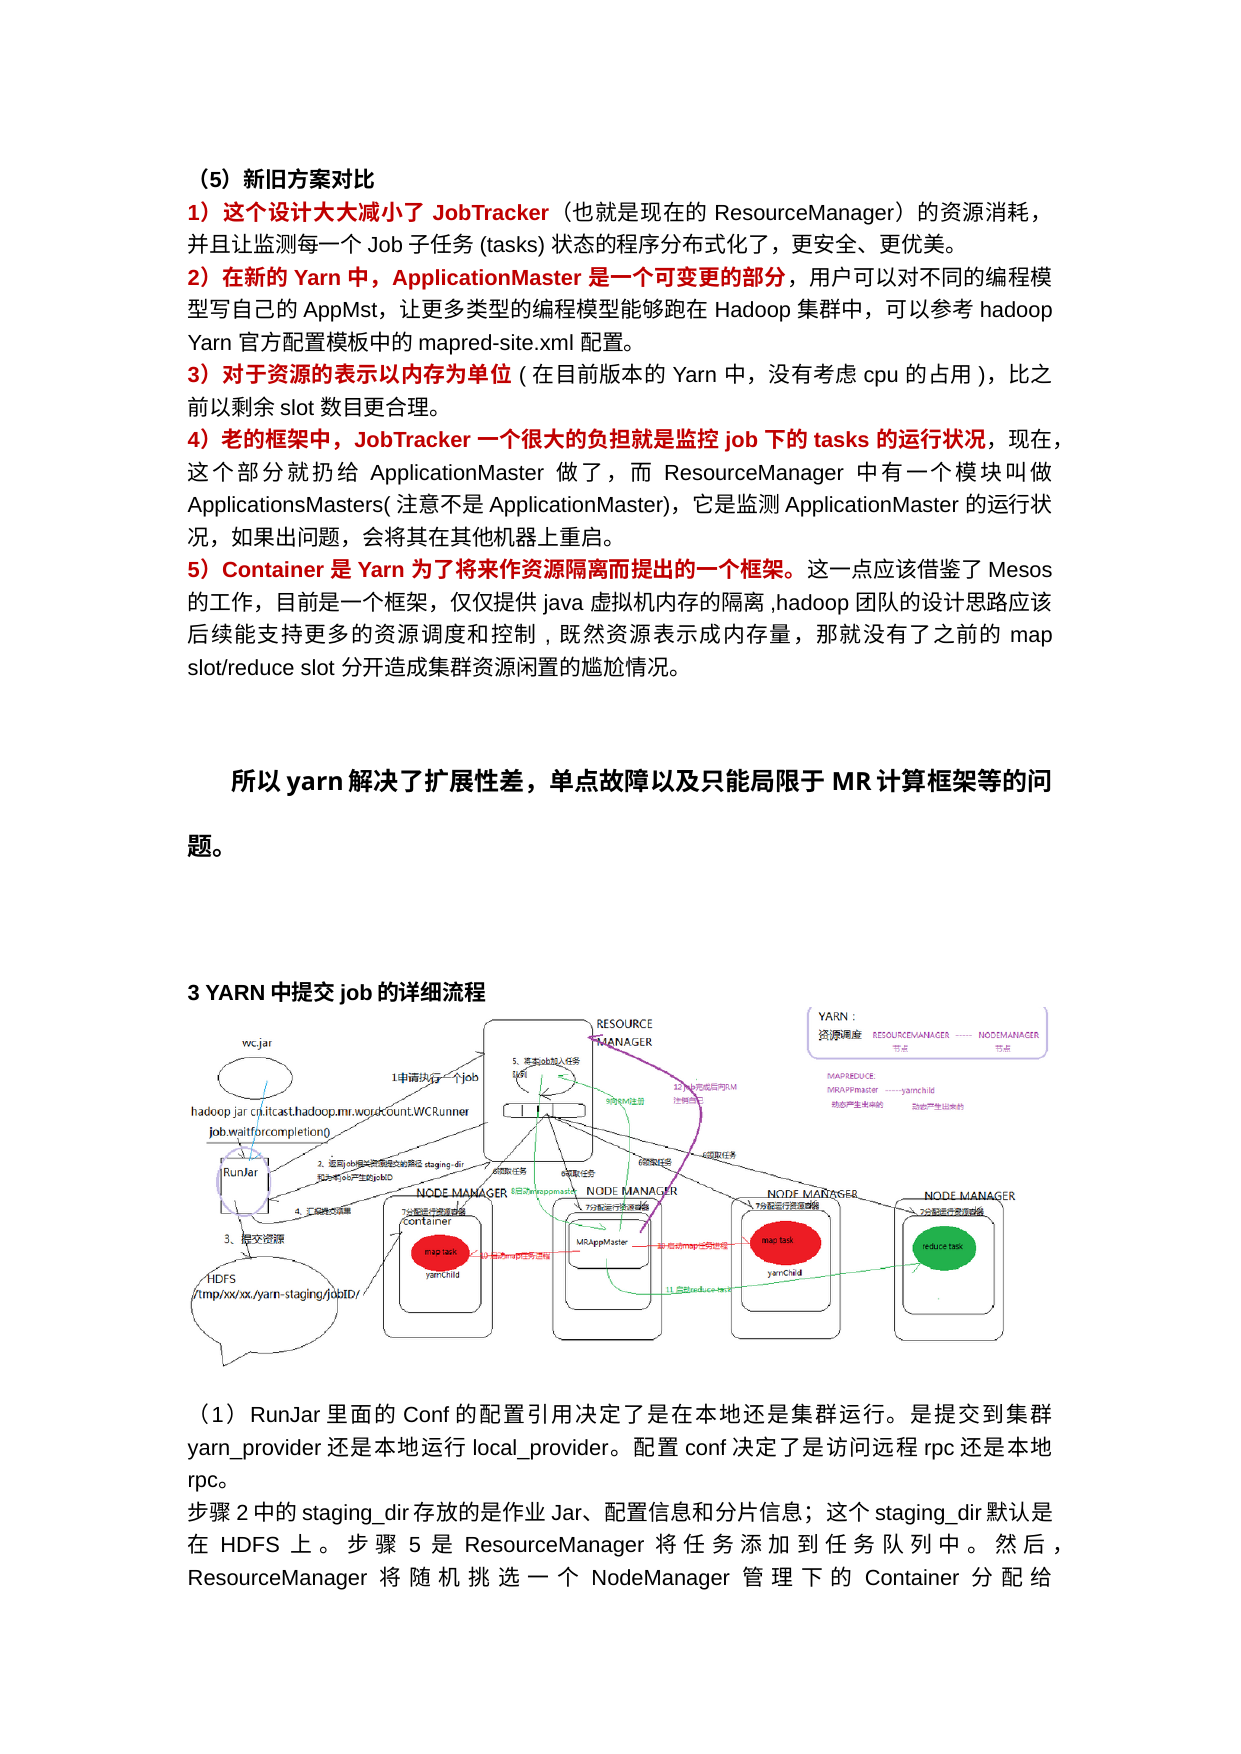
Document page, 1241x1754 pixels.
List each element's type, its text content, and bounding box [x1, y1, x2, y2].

list 4）老的框架中，JobTracker 一个很大的负担就是监控 job 下的 tasks 的运行状况，现在，这个部分就扔给 ApplicationMaster 做了，而 ResourceManager 中有一个模块叫做 ApplicationsMasters( 注意不是 ApplicationMaster)，它是监测 ApplicationMaster 的运行状况，如果出问题，会将其在其他机器上重启。 [187, 422, 1053, 552]
list 1）这个设计大大减小了 JobTracker（也就是现在的 ResourceManager）的资源消耗，并且让监测每一个 Job 子任务 (tasks) 状态的程序分布式化了，更安全、更优美。 [187, 194, 1053, 259]
list （1）RunJar里面的Conf的配置引用决定了是在本地还是集群运行。是提交到集群yarn_provider还是本地运行local_provider。配置conf决定了是访问远程rpc还是本地rpc。 [187, 1397, 1053, 1494]
list 2）在新的 Yarn 中，ApplicationMaster 是一个可变更的部分，用户可以对不同的编程模型写自己的 AppMst，让更多类型的编程模型能够跑在 Hadoop 集群中，可以参考 hadoop Yarn 官方配置模板中的 mapred-site.xml 配置。 [187, 259, 1053, 357]
list 5）Container 是 Yarn 为了将来作资源隔离而提出的一个框架。这一点应该借鉴了 Mesos 的工作，目前是一个框架，仅仅提供 java 虚拟机内存的隔离 ,hadoop 团队的设计思路应该后续能支持更多的资源调度和控制 , 既然资源表示成内存量，那就没有了之前的 map slot/reduce slot 分开造成集群资源闲置的尴尬情况。 [187, 552, 1053, 682]
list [187, 1494, 1053, 1592]
list 3）对于资源的表示以内存为单位 ( 在目前版本的 Yarn 中，没有考虑 cpu 的占用 )，比之前以剩余 slot 数目更合理。 [187, 357, 1053, 422]
list （5）新旧方案对比 [187, 162, 1053, 194]
list 所以yarn解决了扩展性差，单点故障以及只能局限于MR计算框架等的问题。 [187, 747, 1053, 877]
list 3 YARN中提交job的详细流程 [187, 974, 1053, 1007]
picture [187, 1007, 1052, 1373]
